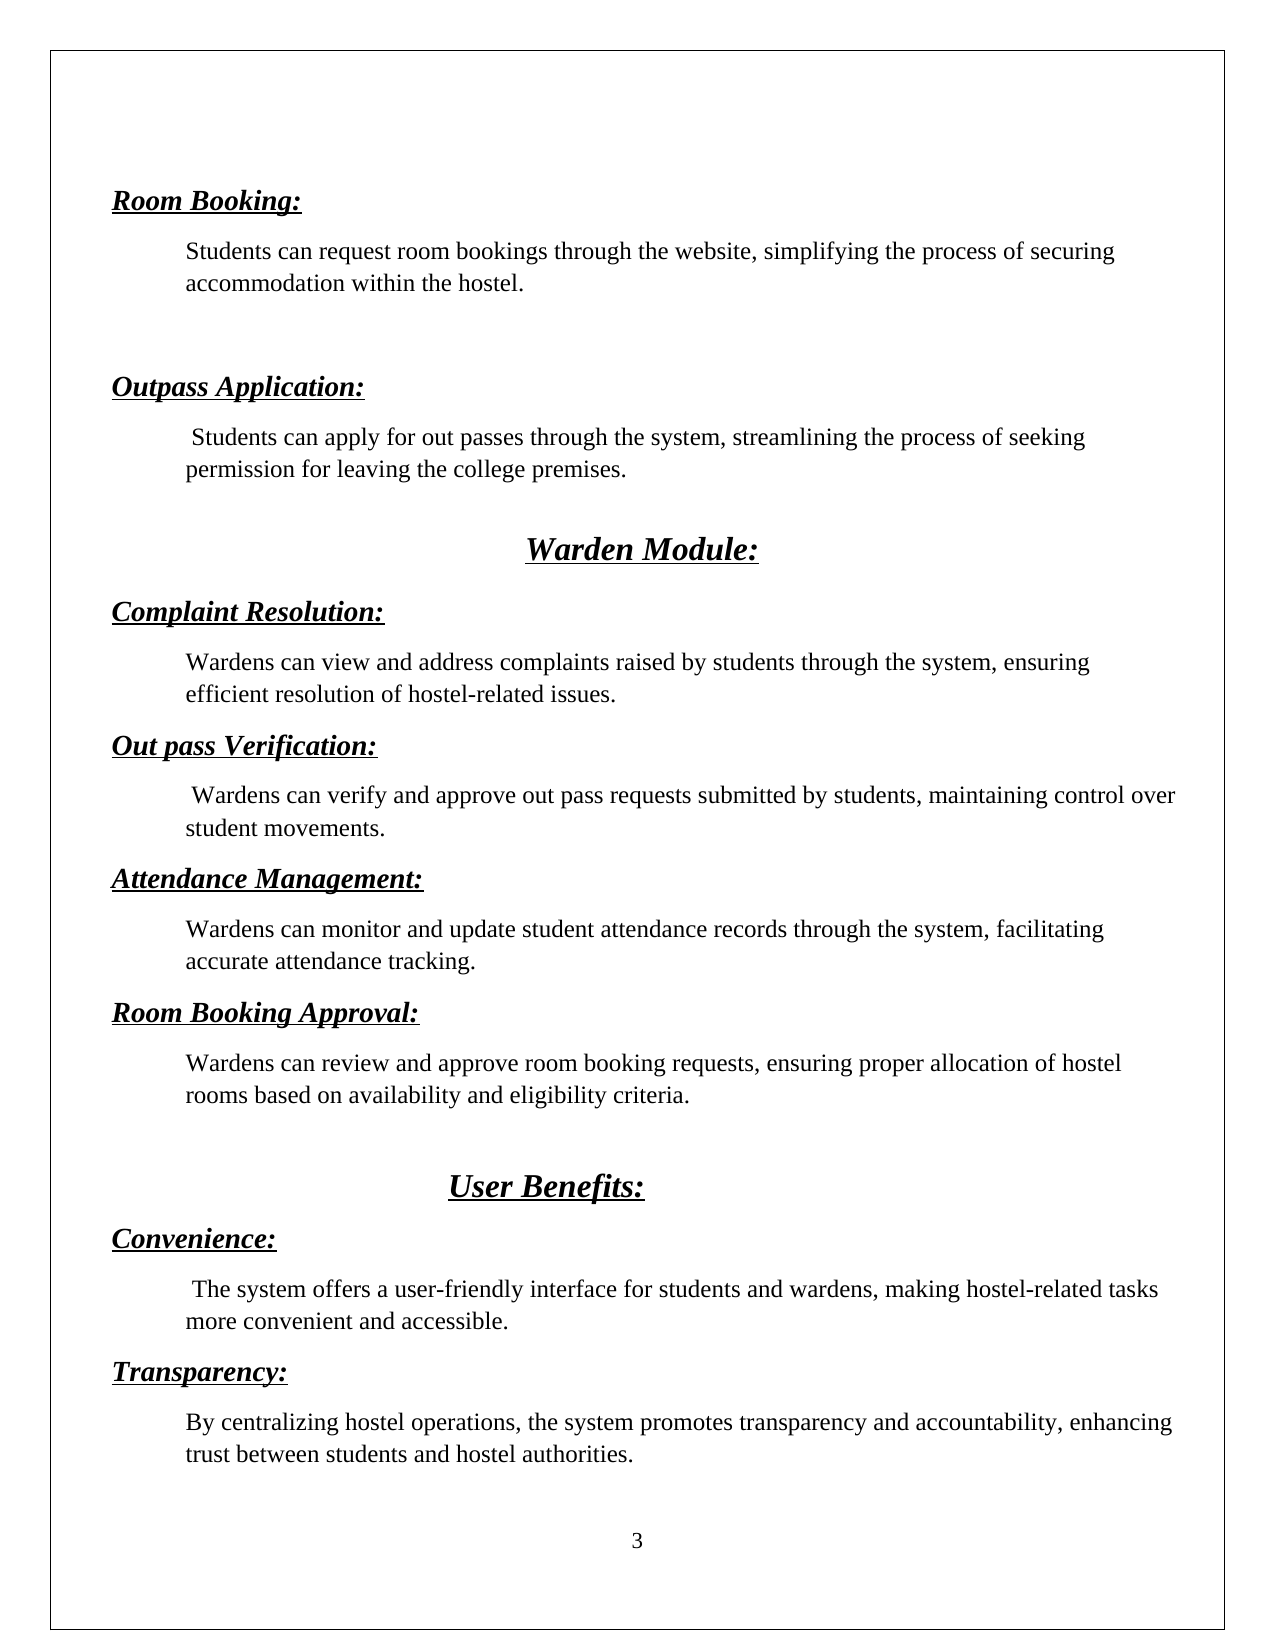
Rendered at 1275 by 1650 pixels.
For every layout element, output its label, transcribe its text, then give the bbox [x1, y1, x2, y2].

text Wardens can review and approve room booking requests, ensuring proper allocation of hostel rooms based on availability and eligibility criteria. [185, 1048, 1177, 1109]
text Convenience: [111, 1221, 1177, 1254]
text Attendance Management: [111, 861, 1177, 895]
text Transparency: [111, 1354, 1177, 1388]
text The system offers a user-friendly interface for students and wardens, making hostel-related tasks more convenient and accessible. [185, 1274, 1177, 1336]
text Students can apply for out passes through the system, streamlining the process of seeking permission for leaving the college premises. [185, 422, 1177, 484]
text By centralizing hostel operations, the system promotes transparency and accountability, enhancing trust between students and hostel authorities. [185, 1407, 1177, 1469]
text Complaint Resolution: [111, 594, 1177, 628]
text Room Booking Approval: [111, 995, 1177, 1028]
text Wardens can view and address complaints raised by students through the system, ensuring efficient resolution of hostel-related issues. [185, 647, 1177, 709]
text Room Booking: [111, 183, 1177, 217]
subtitle User Benefits: [110, 1166, 986, 1204]
text Students can request room bookings through the website, simplifying the process of securing accommodation within the hostel. [185, 236, 1177, 298]
text Out pass Verification: [111, 728, 1177, 761]
text Warden Module: [110, 529, 1177, 568]
text Wardens can monitor and update student attendance records through the system, facilitating accurate attendance tracking. [185, 914, 1177, 976]
text Outpass Application: [111, 369, 1177, 403]
text Wardens can verify and approve out pass requests submitted by students, maintaining control over student movements. [185, 781, 1177, 842]
